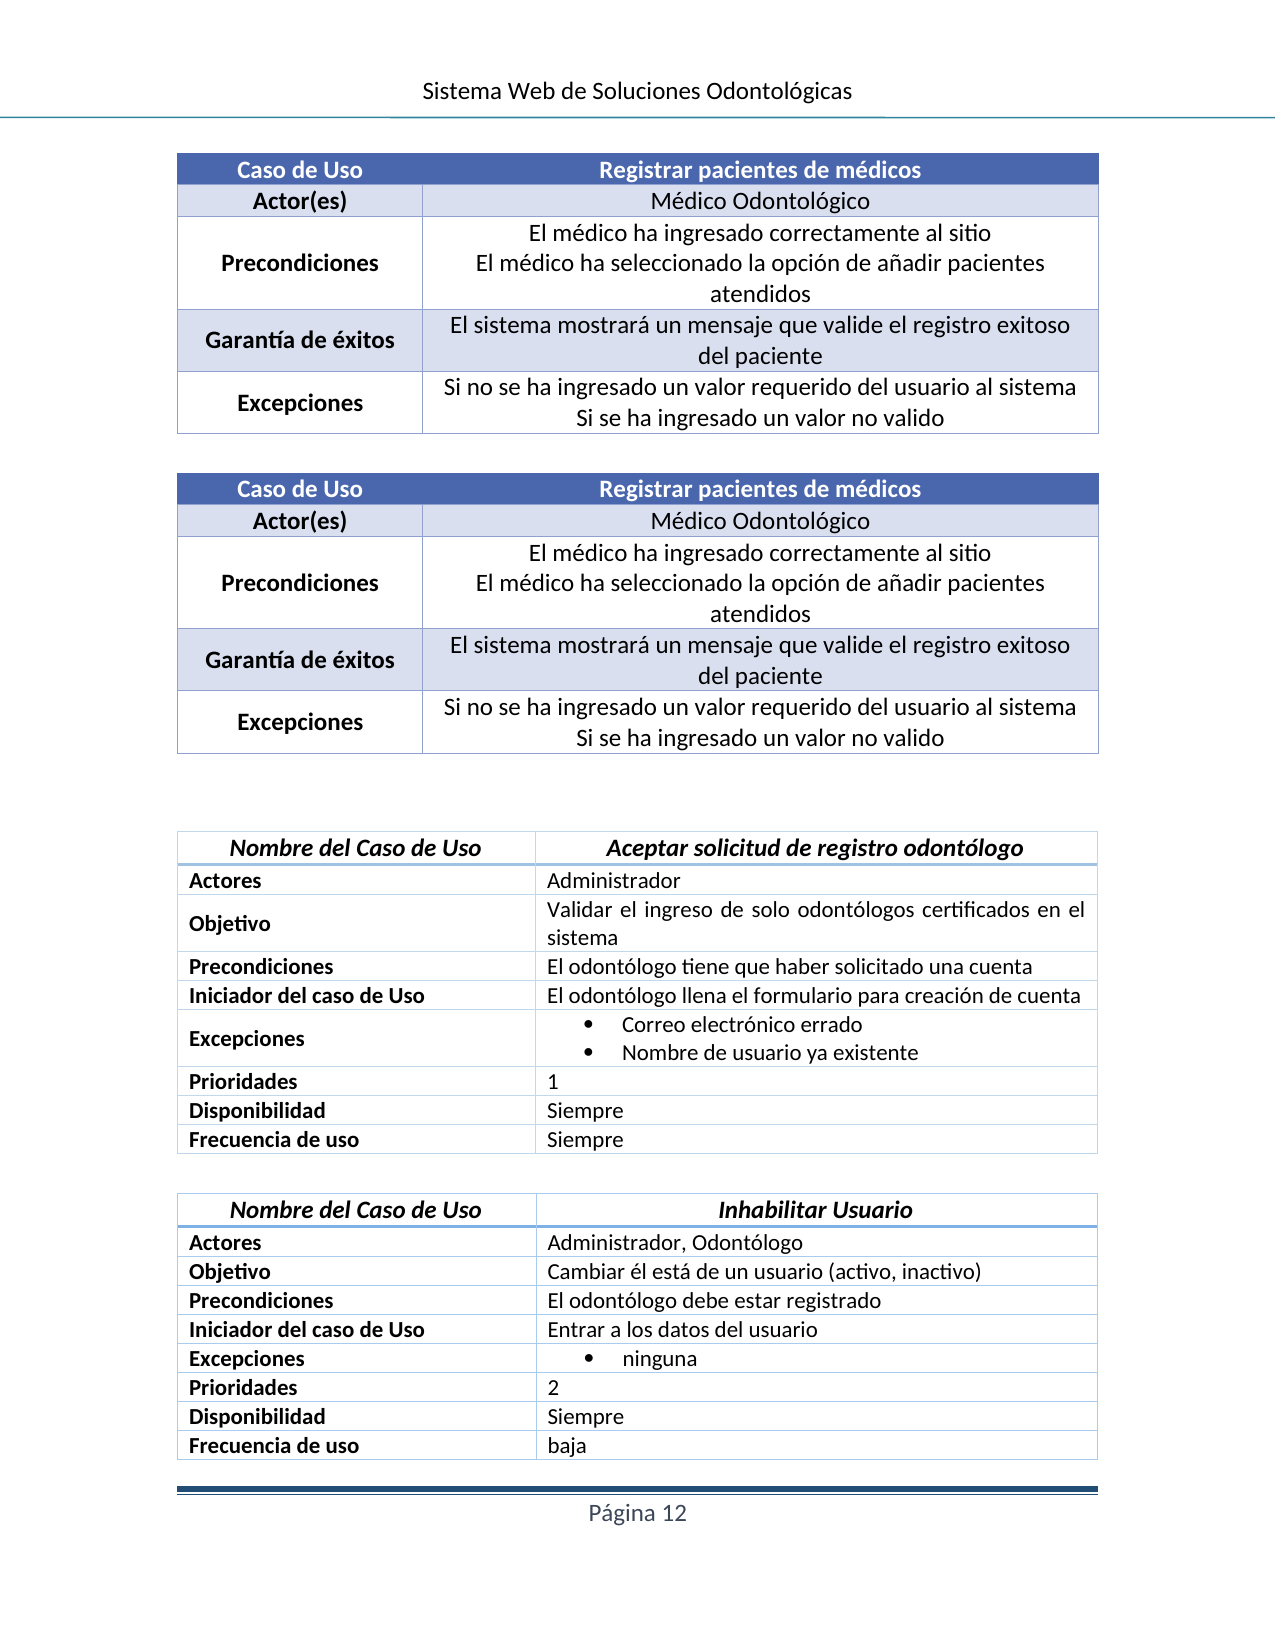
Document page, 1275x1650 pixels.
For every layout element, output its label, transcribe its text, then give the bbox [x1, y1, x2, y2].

table_cell Si no se ha ingresado un valor requerido del usuario al sistema Si se ha ingresado un valor no valido [423, 372, 1098, 433]
table_cell Médico Odontológico [423, 185, 1098, 216]
table_cell Administrador [536, 866, 1097, 894]
table_cell Actores [178, 1228, 536, 1256]
table_cell 1 [536, 1067, 1097, 1095]
table_cell Entrar a los datos del usuario [537, 1315, 1097, 1343]
table_cell Objetivo [178, 895, 535, 951]
table_header Aceptar solicitud de registro odontólogo [536, 832, 1097, 863]
table_cell Excepciones [178, 1344, 536, 1372]
table_cell Siempre [536, 1096, 1097, 1124]
table_cell Prioridades [178, 1373, 536, 1401]
table_cell Precondiciones [178, 952, 535, 980]
table_cell Siempre [536, 1125, 1097, 1153]
table_cell Disponibilidad [178, 1402, 536, 1430]
table_cell Iniciador del caso de Uso [178, 1315, 536, 1343]
table_cell Si no se ha ingresado un valor requerido del usuario al sistema Si se ha ingresado un valor no valido [423, 691, 1098, 752]
table_cell Frecuencia de uso [178, 1125, 535, 1153]
table_header Caso de Uso [178, 154, 422, 184]
table_header Nombre del Caso de Uso [178, 832, 535, 863]
table_cell El médico ha ingresado correctamente al sitio El médico ha seleccionado la opción de añadir pacientes atendidos [423, 217, 1098, 308]
table_cell Siempre [537, 1402, 1097, 1430]
table_header Nombre del Caso de Uso [178, 1194, 536, 1225]
table_header Inhabilitar Usuario [537, 1194, 1097, 1225]
table_cell ninguna [537, 1344, 1097, 1372]
table_cell Iniciador del caso de Uso [178, 981, 535, 1009]
table_header Registrar pacientes de médicos [423, 474, 1098, 504]
table_cell Excepciones [178, 1010, 535, 1066]
table_cell Precondiciones [178, 1286, 536, 1314]
table_cell Disponibilidad [178, 1096, 535, 1124]
table_cell Médico Odontológico [423, 505, 1098, 536]
table_cell El odontólogo llena el formulario para creación de cuenta [536, 981, 1097, 1009]
table_cell Precondiciones [178, 217, 422, 308]
table_header Caso de Uso [178, 474, 422, 504]
table_cell Garantía de éxitos [178, 310, 422, 371]
table_cell Garantía de éxitos [178, 629, 422, 690]
table_cell Prioridades [178, 1067, 535, 1095]
table_cell Actores [178, 866, 535, 894]
table_cell Actor(es) [178, 505, 422, 536]
table_cell El sistema mostrará un mensaje que valide el registro exitoso del paciente [423, 629, 1098, 690]
table_cell Frecuencia de uso [178, 1431, 536, 1459]
table_header Registrar pacientes de médicos [423, 154, 1098, 184]
table_cell El odontólogo tiene que haber solicitado una cuenta [536, 952, 1097, 980]
table_cell Correo electrónico errado Nombre de usuario ya existente [536, 1010, 1097, 1066]
table_cell Administrador, Odontólogo [537, 1228, 1097, 1256]
table_cell 2 [537, 1373, 1097, 1401]
table_cell Validar el ingreso de solo odontólogos certificados en el sistema [536, 895, 1097, 951]
table_cell El sistema mostrará un mensaje que valide el registro exitoso del paciente [423, 310, 1098, 371]
table_cell Excepciones [178, 691, 422, 752]
table_cell Objetivo [178, 1257, 536, 1285]
table_cell Excepciones [178, 372, 422, 433]
table_cell Precondiciones [178, 537, 422, 628]
table_cell baja [537, 1431, 1097, 1459]
table_cell Actor(es) [178, 185, 422, 216]
table_cell El odontólogo debe estar registrado [537, 1286, 1097, 1314]
table_cell Cambiar él está de un usuario (activo, inactivo) [537, 1257, 1097, 1285]
table_cell El médico ha ingresado correctamente al sitio El médico ha seleccionado la opción de añadir pacientes atendidos [423, 537, 1098, 628]
